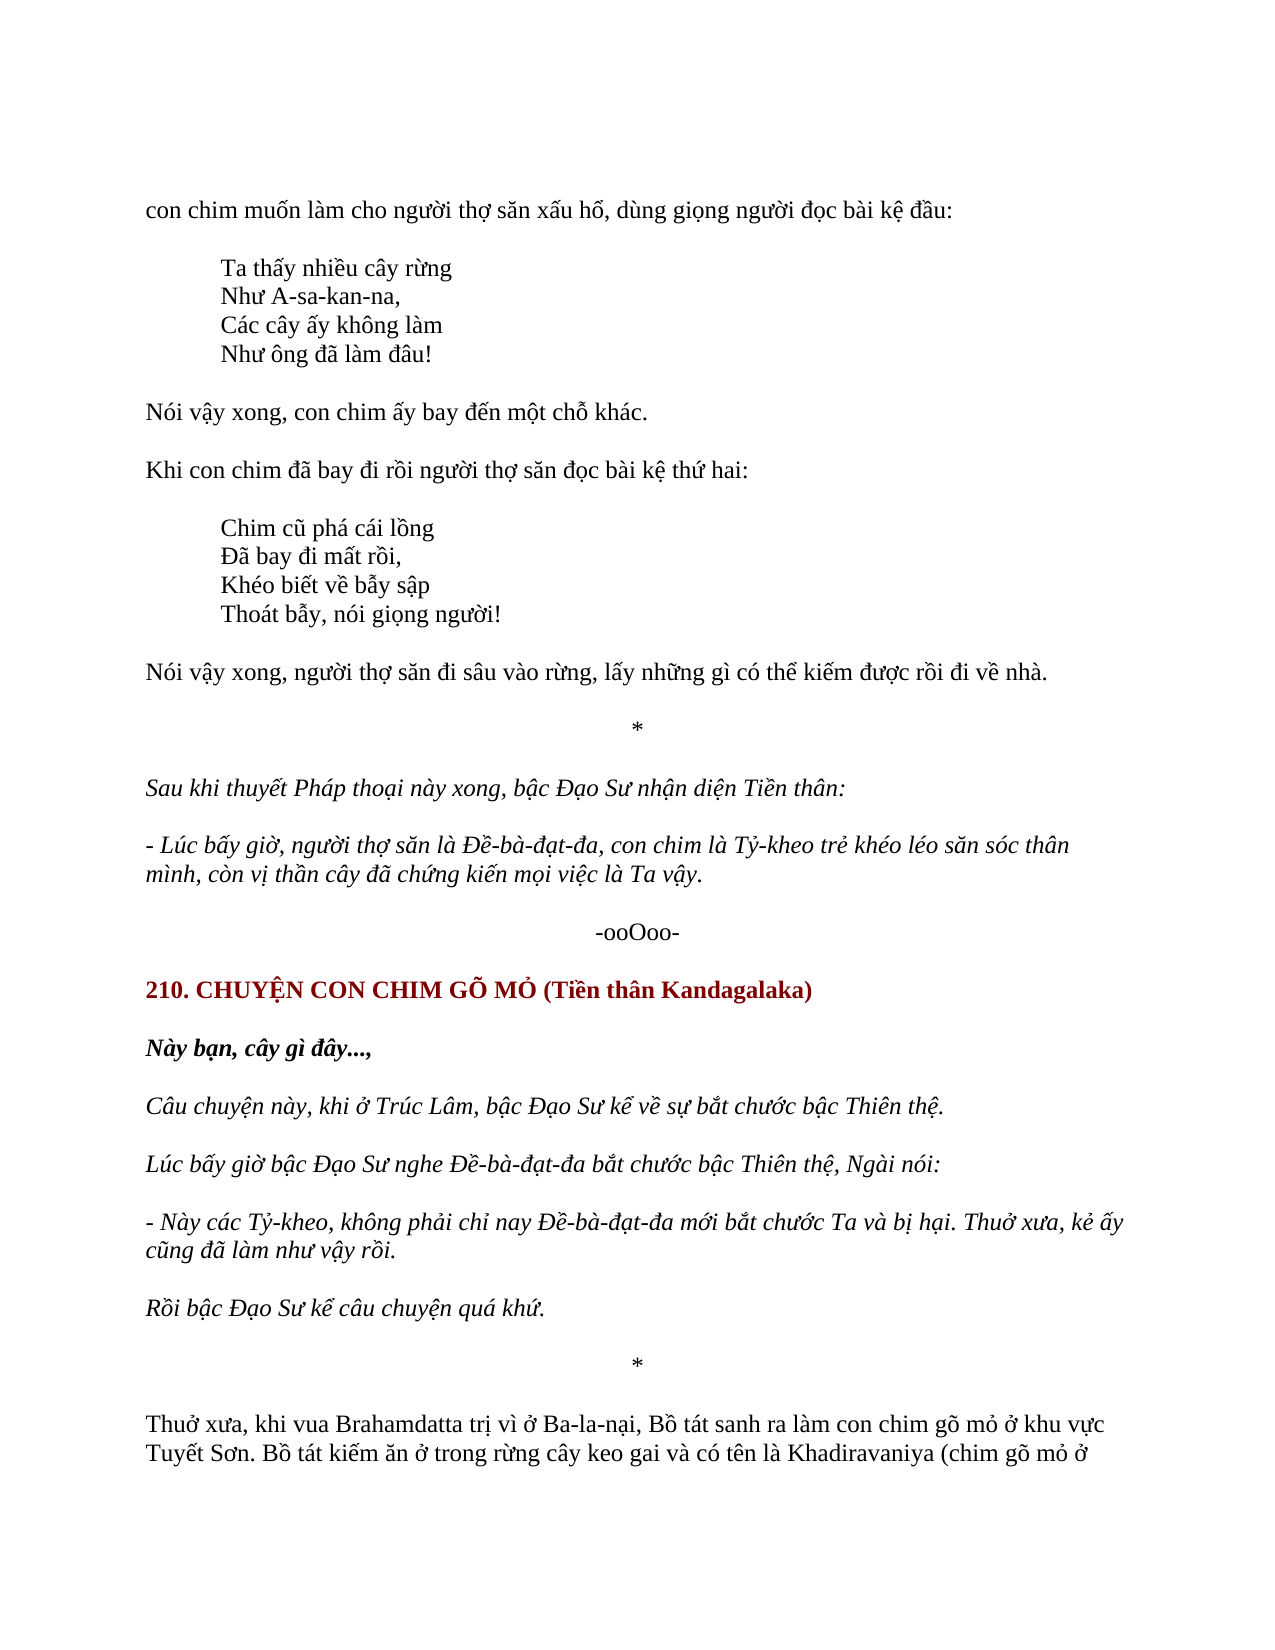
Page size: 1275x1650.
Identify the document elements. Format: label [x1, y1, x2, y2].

table_header [130, 150, 1145, 1482]
